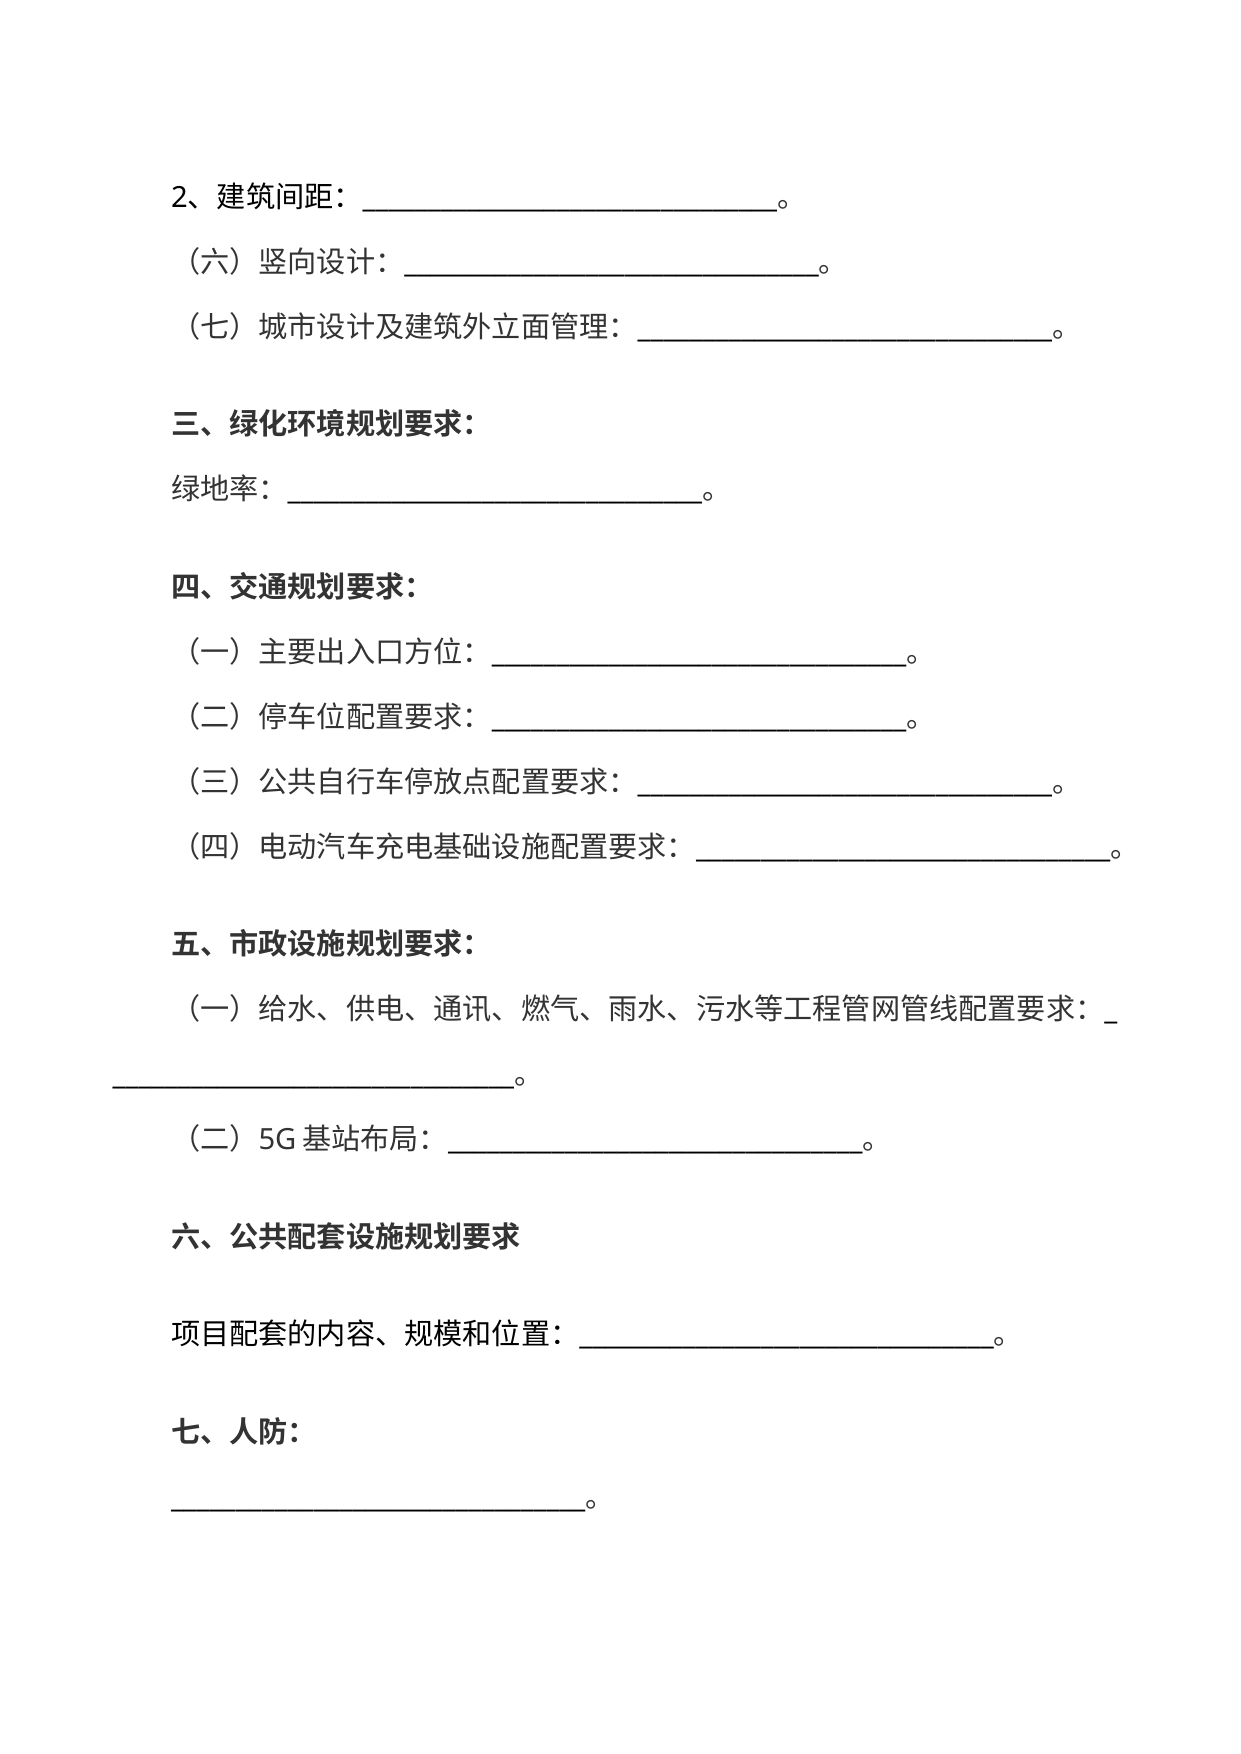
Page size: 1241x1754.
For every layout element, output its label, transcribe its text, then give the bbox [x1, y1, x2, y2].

text 2、建筑间距：________________________________。 [112, 162, 1128, 227]
text （二）5G基站布局：________________________________。 [112, 1104, 1128, 1169]
text （七）城市设计及建筑外立面管理：________________________________。 [112, 292, 1128, 357]
text （四）电动汽车充电基础设施配置要求：________________________________。 [112, 812, 1128, 877]
text 绿地率：________________________________。 [112, 454, 1128, 519]
text 四、交通规划要求： [112, 552, 1128, 617]
text 三、绿化环境规划要求： [112, 389, 1128, 454]
text （六）竖向设计：________________________________。 [112, 227, 1128, 292]
text （三）公共自行车停放点配置要求：________________________________。 [112, 747, 1128, 812]
text 六、公共配套设施规划要求 [112, 1202, 1128, 1267]
text 项目配套的内容、规模和位置：________________________________。 [112, 1299, 1128, 1364]
text （一）主要出入口方位：________________________________。 [112, 617, 1128, 682]
text ________________________________。 [112, 1462, 1128, 1527]
text 五、市政设施规划要求： [112, 909, 1128, 974]
text （一）给水、供电、通讯、燃气、雨水、污水等工程管网管线配置要求：________________________________。 [112, 974, 1128, 1104]
text 七、人防： [112, 1397, 1128, 1462]
text （二）停车位配置要求：________________________________。 [112, 682, 1128, 747]
